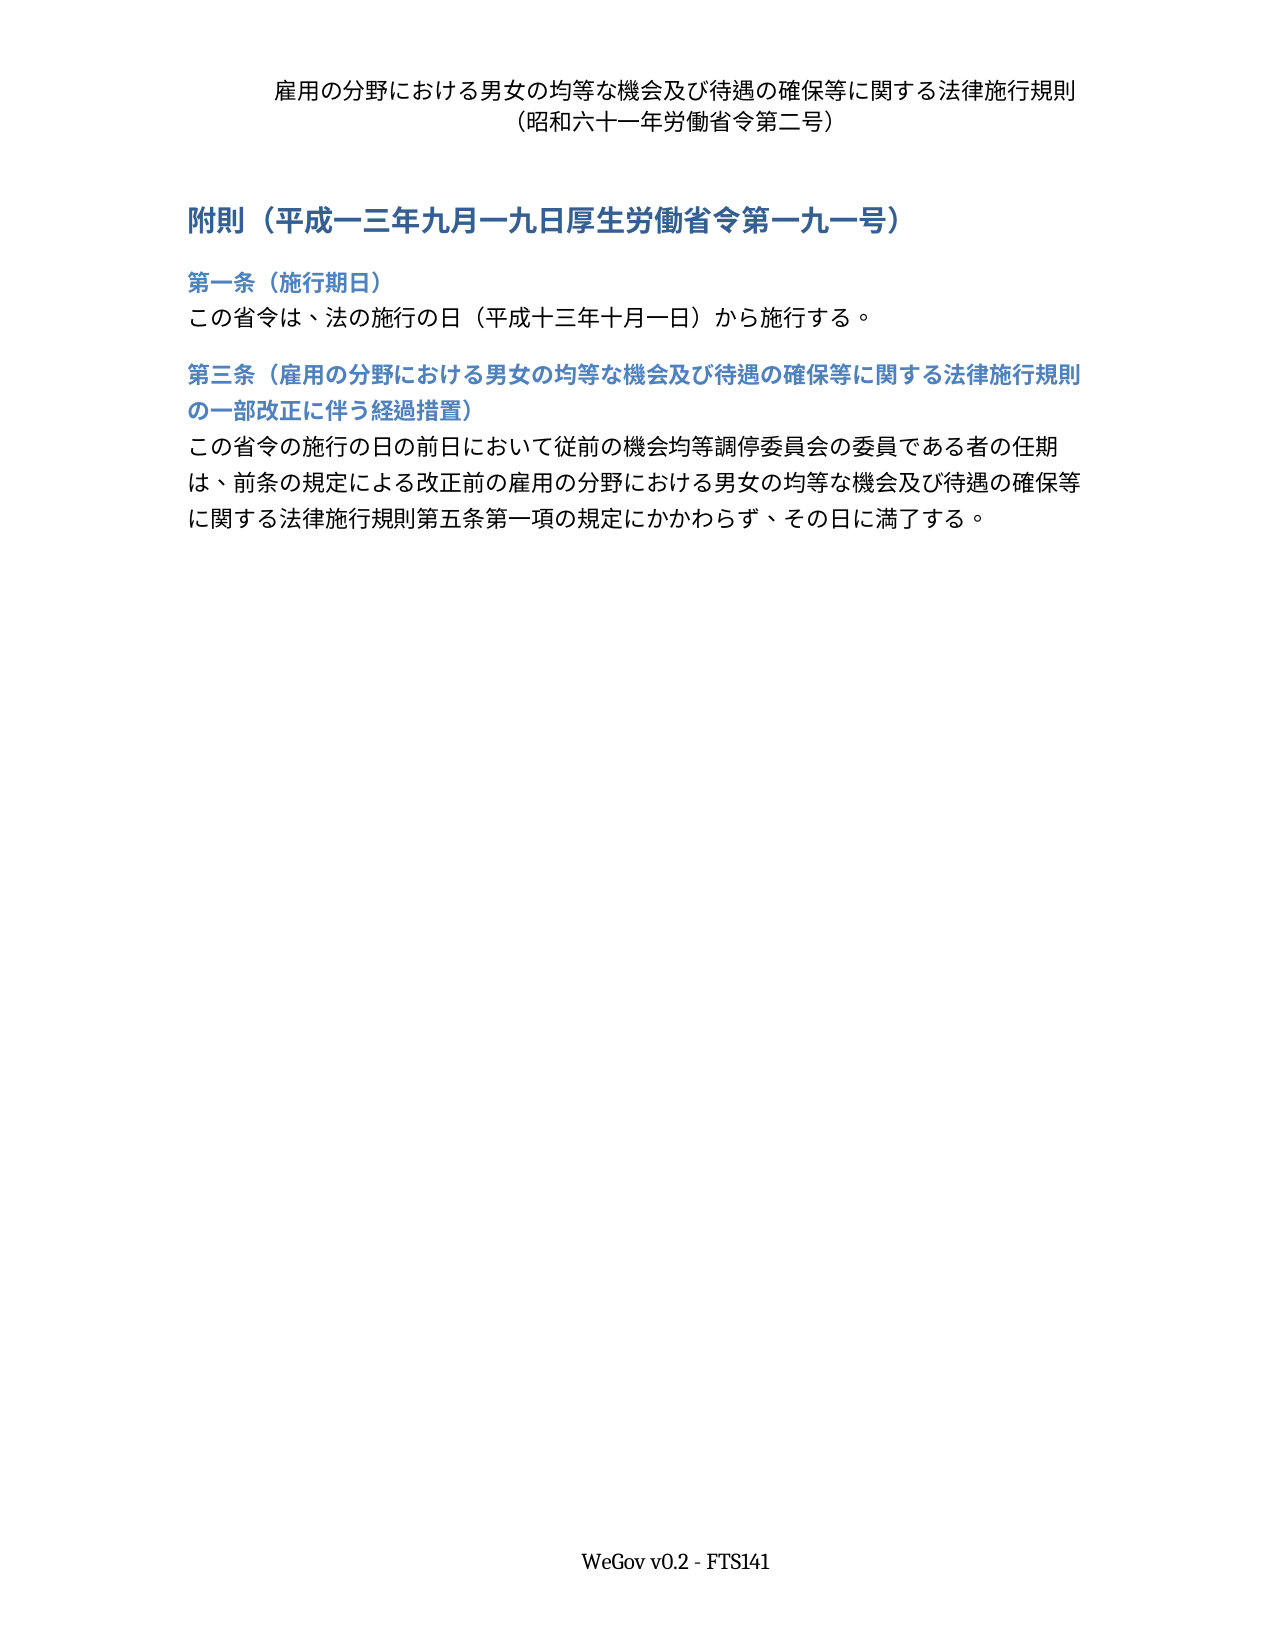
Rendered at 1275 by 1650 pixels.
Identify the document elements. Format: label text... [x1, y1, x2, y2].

text この省令は、法の施行の日（平成十三年十月一日）から施行する。 [187, 302, 1087, 334]
subtitle 第一条（施行期日） [187, 266, 1087, 298]
text この省令の施行の日の前日において従前の機会均等調停委員会の委員である者の任期は、前条の規定による改正前の雇用の分野における男女の均等な機会及び待遇の確保等に関する法律施行規則第五条第一項の規定にかかわらず、その日に満了する。 [187, 431, 1087, 534]
subtitle 附則（平成一三年九月一九日厚生労働省令第一九一号） [187, 200, 1087, 240]
subtitle 第三条（雇用の分野における男女の均等な機会及び待遇の確保等に関する法律施行規則の一部改正に伴う経過措置） [187, 359, 1087, 426]
